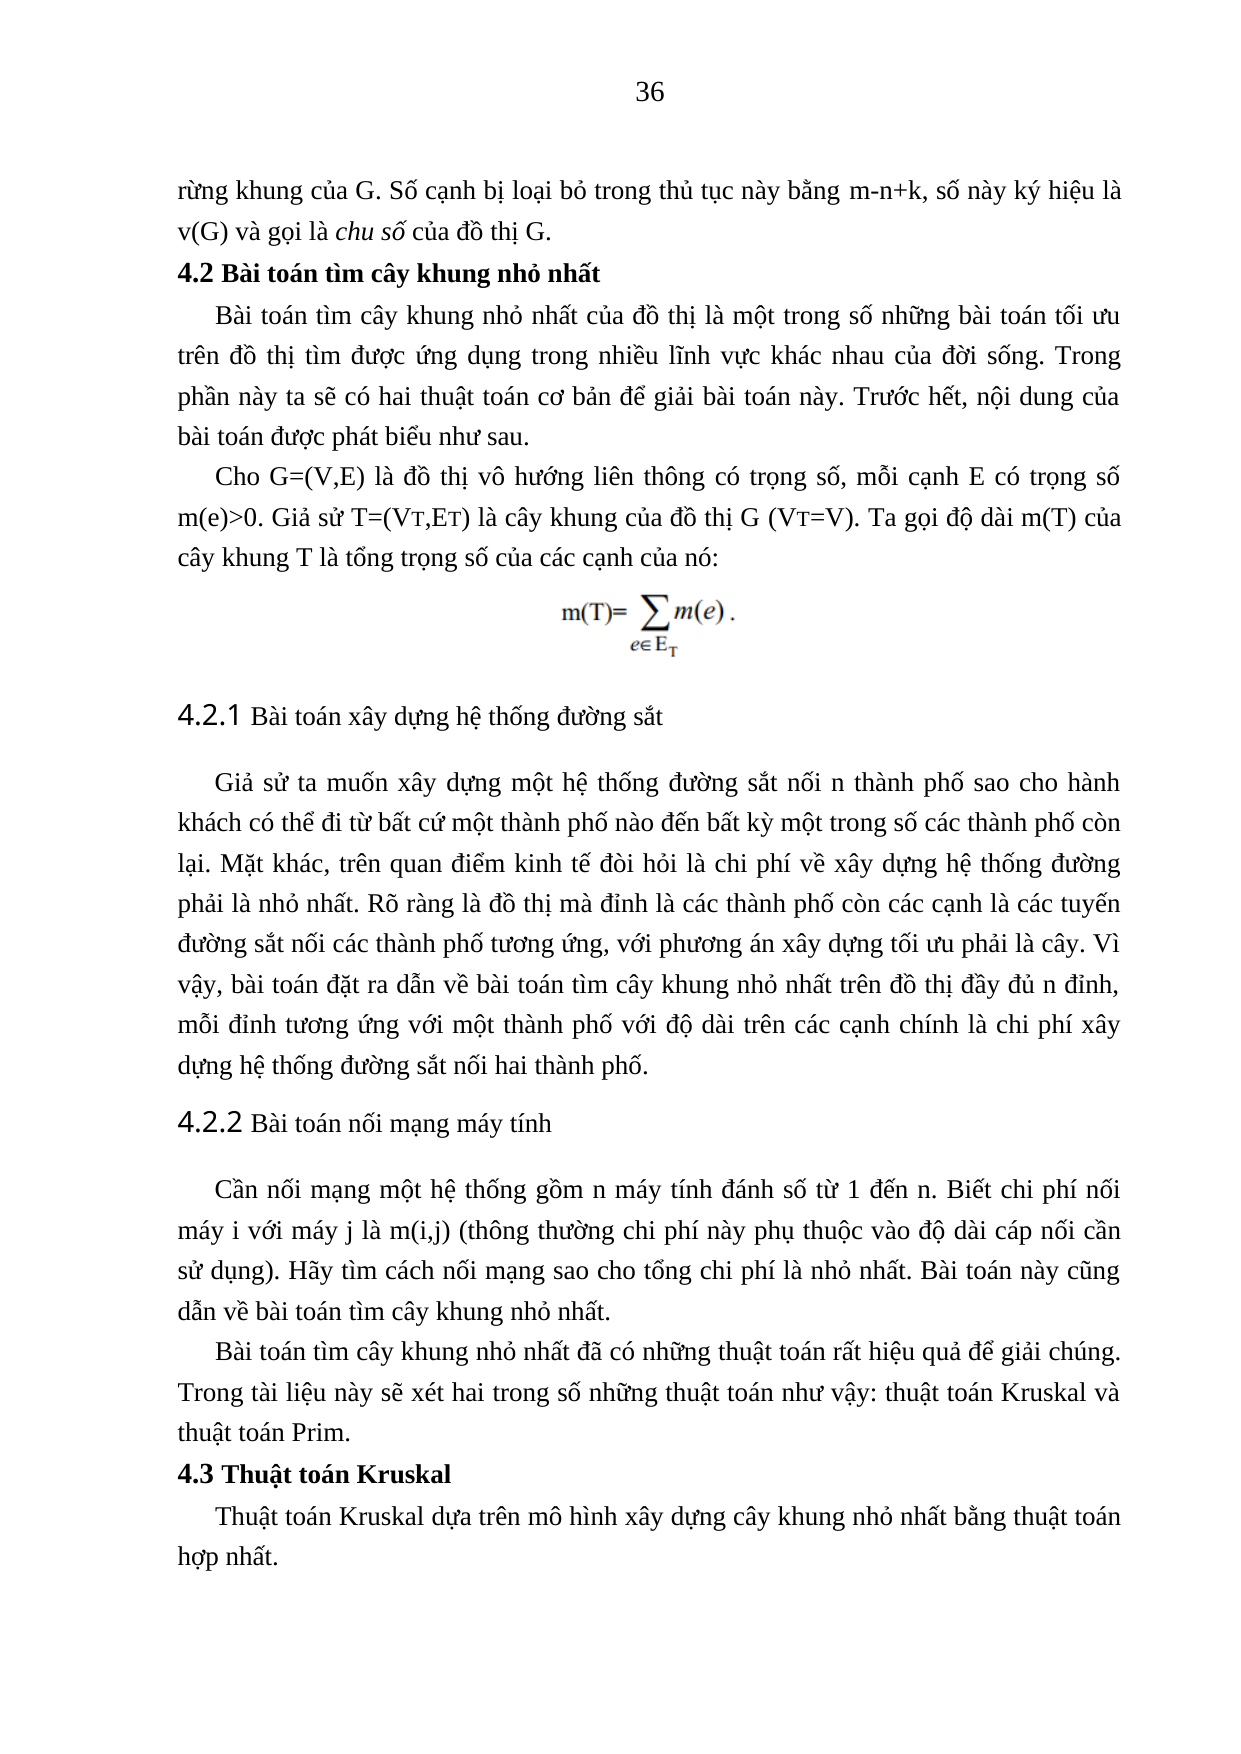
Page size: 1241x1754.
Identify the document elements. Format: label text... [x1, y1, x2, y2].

text Giả sử ta muốn xây dựng một hệ thống đường sắt nối n thành phố sao cho hành khách có thể đi từ bất cứ một thành phố nào đến bất kỳ một trong số các thành phố còn lại. Mặt khác, trên quan điểm kinh tế đòi hỏi là chi phí về xây dựng hệ thống đường phải là nhỏ nhất. Rõ ràng là đồ thị mà đỉnh là các thành phố còn các cạnh là các tuyến đường sắt nối các thành phố tương ứng, với phương án xây dựng tối ưu phải là cây. Vì vậy, bài toán đặt ra dẫn về bài toán tìm cây khung nhỏ nhất trên đồ thị đầy đủ n đỉnh, mỗi đỉnh tương ứng với một thành phố với độ dài trên các cạnh chính là chi phí xây dựng hệ thống đường sắt nối hai thành phố. [177, 766, 1122, 1080]
subtitle Bài toán xây dựng hệ thống đường sắt [177, 694, 1122, 733]
text Cần nối mạng một hệ thống gồm n máy tính đánh số từ 1 đến n. Biết chi phí nối máy i với máy j là m(i,j) (thông thường chi phí này phụ thuộc vào độ dài cáp nối cần sử dụng). Hãy tìm cách nối mạng sao cho tổng chi phí là nhỏ nhất. Bài toán này cũng dẫn về bài toán tìm cây khung nhỏ nhất. [177, 1174, 1122, 1326]
text Bài toán tìm cây khung nhỏ nhất của đồ thị là một trong số những bài toán tối ưu trên đồ thị tìm được ứng dụng trong nhiều lĩnh vực khác nhau của đời sống. Trong phần này ta sẽ có hai thuật toán cơ bản để giải bài toán này. Trước hết, nội dung của bài toán được phát biểu như sau. [177, 299, 1122, 451]
picture [542, 581, 757, 672]
text Thuật toán Kruskal dựa trên mô hình xây dựng cây khung nhỏ nhất bằng thuật toán hợp nhất. [177, 1500, 1122, 1572]
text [177, 174, 1122, 246]
subtitle Bài toán nối mạng máy tính [177, 1102, 1122, 1141]
subtitle Bài toán tìm cây khung nhỏ nhất [177, 255, 1122, 289]
subtitle Thuật toán Kruskal [177, 1457, 1122, 1490]
text Cho G=(V,E) là đồ thị vô hướng liên thông có trọng số, mỗi cạnh E có trọng số m(e)>0. Giả sử T=(Vt,Et) là cây khung của đồ thị G (Vt=V). Ta gọi độ dài m(T) của cây khung T là tổng trọng số của các cạnh của nó: [177, 460, 1122, 572]
text Bài toán tìm cây khung nhỏ nhất đã có những thuật toán rất hiệu quả để giải chúng. Trong tài liệu này sẽ xét hai trong số những thuật toán như vậy: thuật toán Kruskal và thuật toán Prim. [177, 1335, 1122, 1447]
